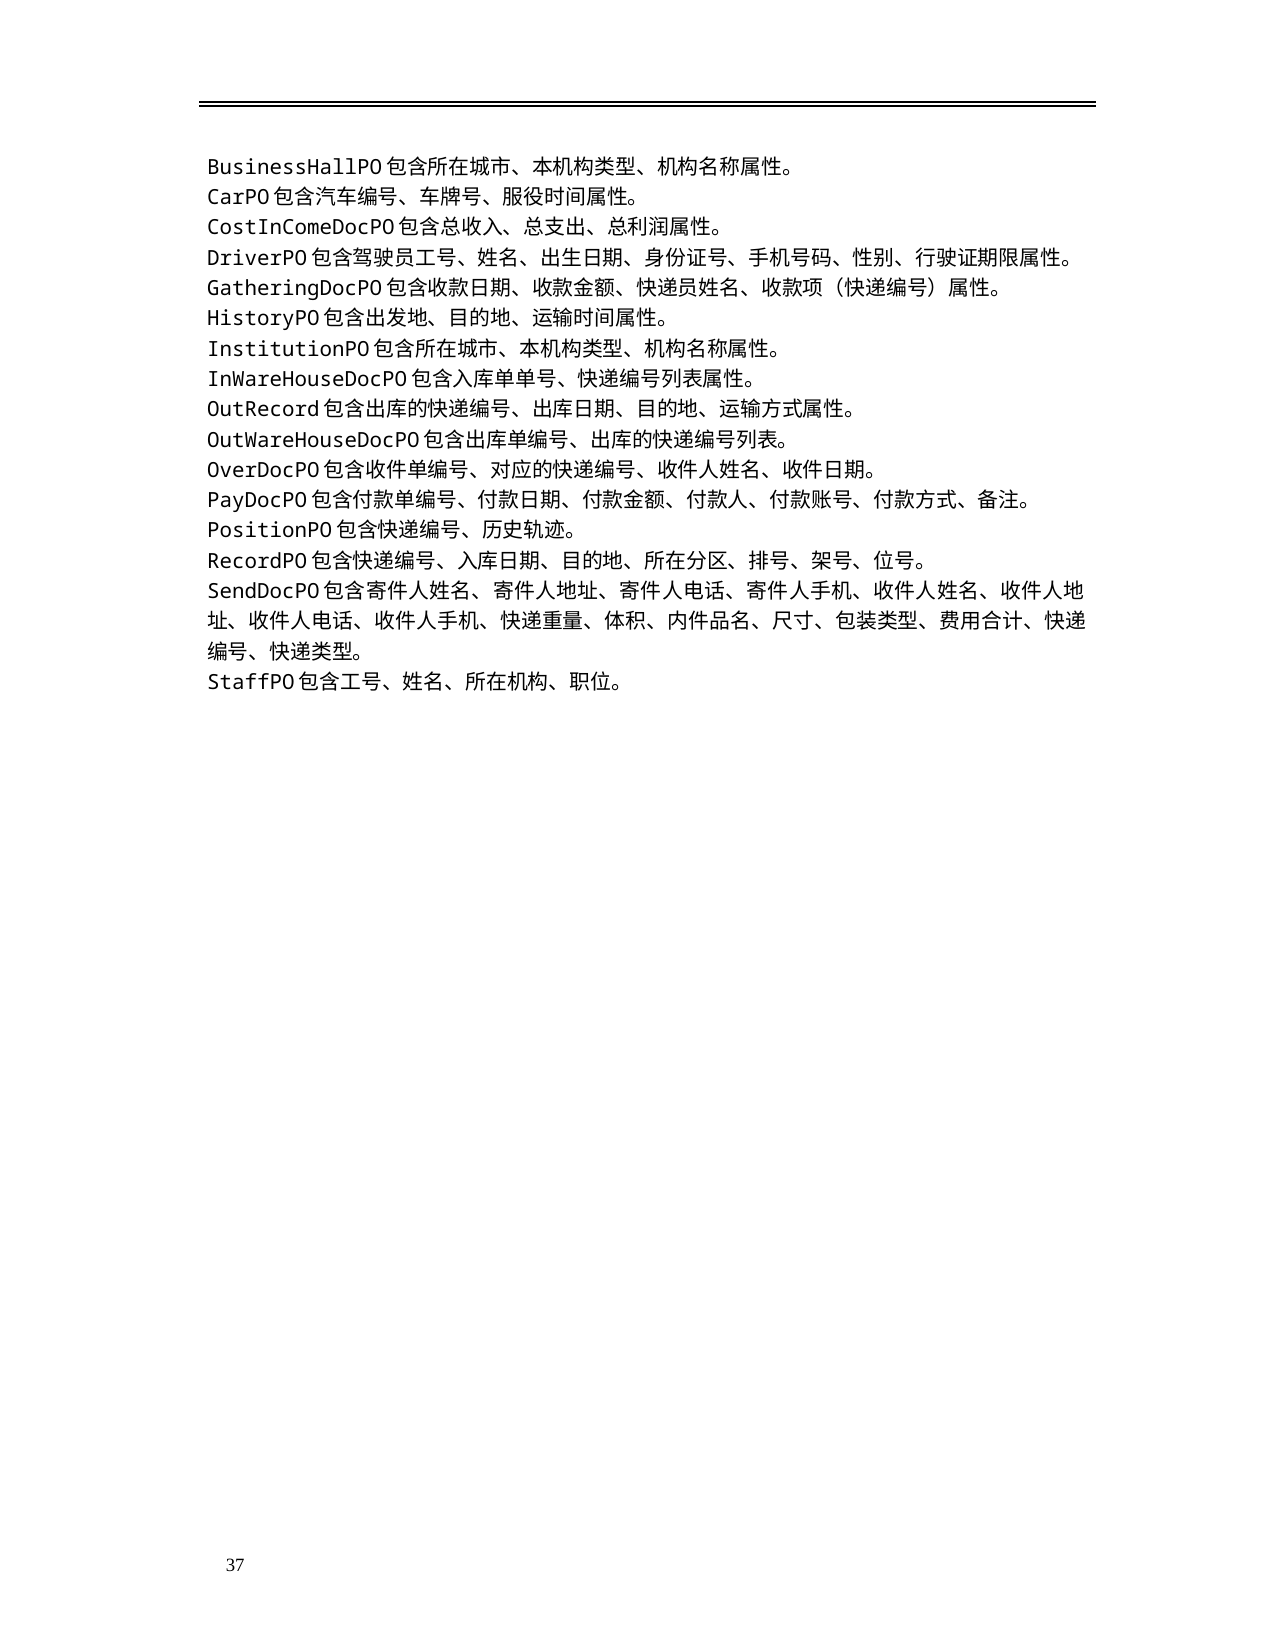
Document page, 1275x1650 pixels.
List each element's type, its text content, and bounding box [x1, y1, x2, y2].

text CostInComeDocPO包含总收入、总支出、总利润属性。 [207, 211, 1087, 241]
text OverDocPO包含收件单编号、对应的快递编号、收件人姓名、收件日期。 [207, 453, 1087, 483]
text BusinessHallPO包含所在城市、本机构类型、机构名称属性。 [207, 150, 1087, 180]
text OutRecord包含出库的快递编号、出库日期、目的地、运输方式属性。 [207, 392, 1087, 423]
text OutWareHouseDocPO包含出库单编号、出库的快递编号列表。 [207, 423, 1087, 453]
text StaffPO包含工号、姓名、所在机构、职位。 [207, 665, 1087, 695]
text DriverPO包含驾驶员工号、姓名、出生日期、身份证号、手机号码、性别、行驶证期限属性。 [207, 241, 1087, 271]
text InstitutionPO包含所在城市、本机构类型、机构名称属性。 [207, 332, 1087, 362]
text PayDocPO包含付款单编号、付款日期、付款金额、付款人、付款账号、付款方式、备注。 [207, 483, 1087, 514]
text HistoryPO包含出发地、目的地、运输时间属性。 [207, 302, 1087, 332]
text SendDocPO包含寄件人姓名、寄件人地址、寄件人电话、寄件人手机、收件人姓名、收件人地址、收件人电话、收件人手机、快递重量、体积、内件品名、尺寸、包装类型、费用合计、快递编号、快递类型。 [207, 574, 1087, 665]
text CarPO包含汽车编号、车牌号、服役时间属性。 [207, 180, 1087, 211]
text GatheringDocPO包含收款日期、收款金额、快递员姓名、收款项（快递编号）属性。 [207, 271, 1087, 302]
text RecordPO包含快递编号、入库日期、目的地、所在分区、排号、架号、位号。 [207, 544, 1087, 574]
text InWareHouseDocPO包含入库单单号、快递编号列表属性。 [207, 362, 1087, 392]
text PositionPO包含快递编号、历史轨迹。 [207, 514, 1087, 544]
